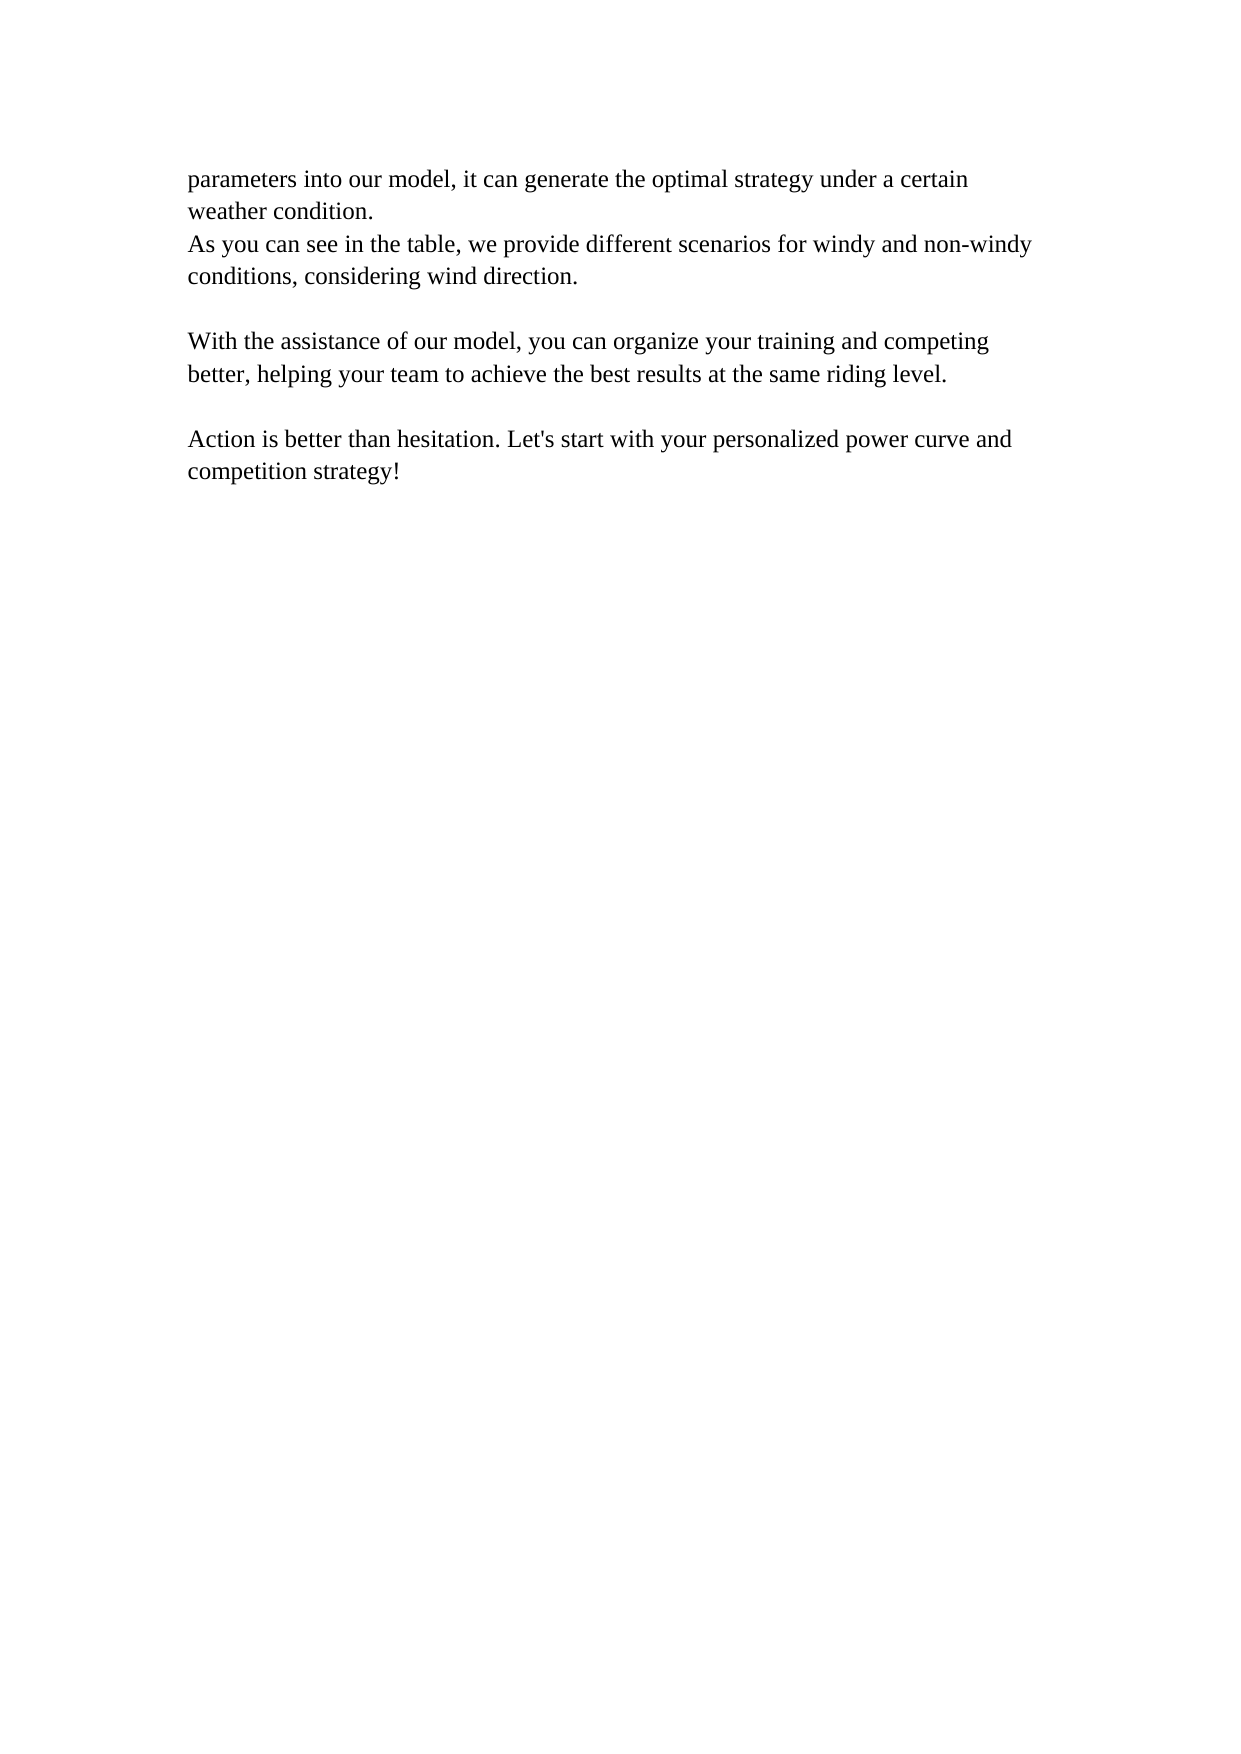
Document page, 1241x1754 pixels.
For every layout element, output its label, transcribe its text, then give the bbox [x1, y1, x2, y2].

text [187, 162, 1053, 227]
text With the assistance of our model, you can organize your training and competing better, helping your team to achieve the best results at the same riding level. [187, 324, 1053, 389]
text As you can see in the table, we provide different scenarios for windy and non-windy conditions, considering wind direction. [187, 227, 1053, 292]
text Action is better than hesitation. Let's start with your personalized power curve and competition strategy! [187, 422, 1053, 487]
